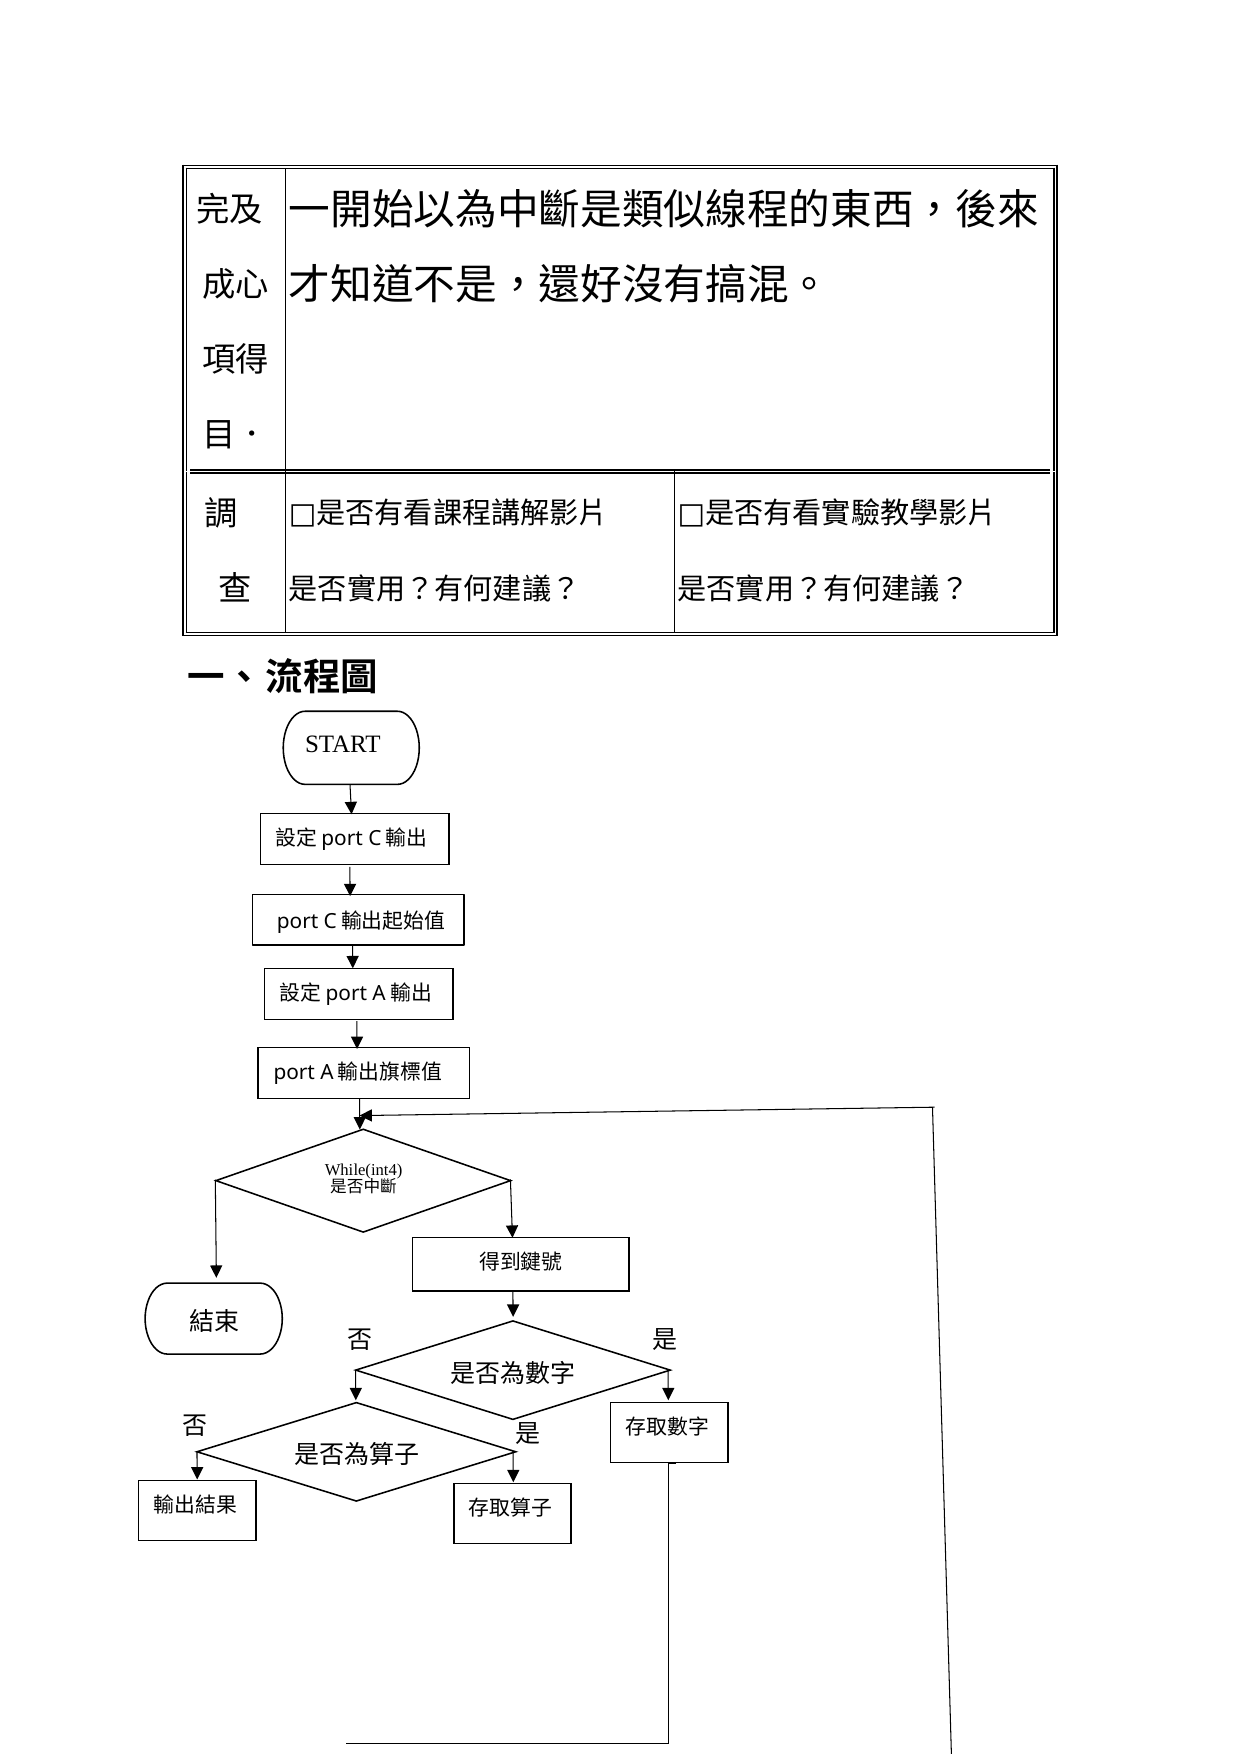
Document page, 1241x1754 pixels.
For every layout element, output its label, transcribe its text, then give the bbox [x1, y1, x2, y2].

table_cell □是否有看實驗教學影片 是否實用？有何建議？ [675, 469, 1056, 632]
list 流程圖 [187, 636, 1053, 711]
table_cell 調 查 [185, 469, 285, 632]
table_cell 完及 成心 項得 目． [187, 169, 285, 469]
table_cell □是否有看課程講解影片 是否實用？有何建議？ [286, 474, 674, 632]
table_cell 一開始以為中斷是類似線程的東西，後來才知道不是，還好沒有搞混。 [286, 169, 1053, 469]
